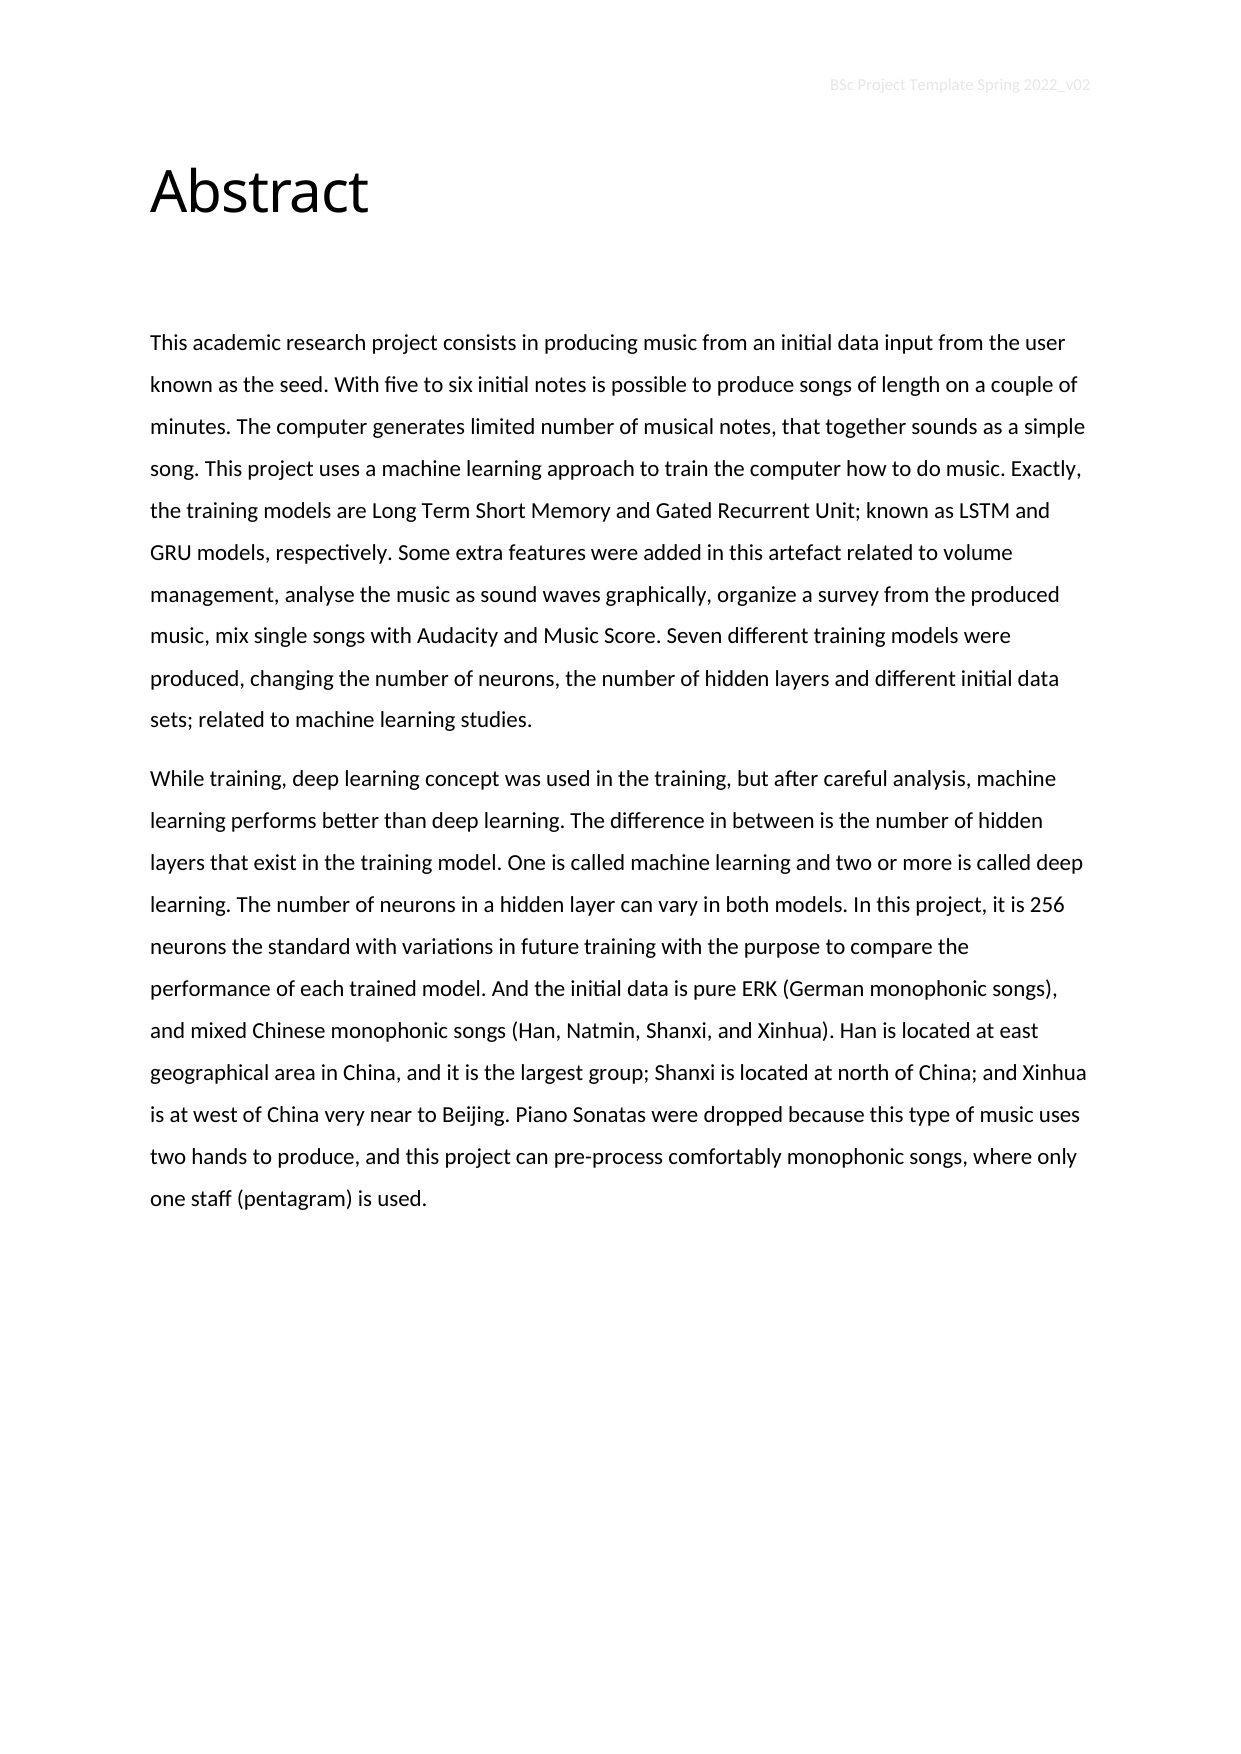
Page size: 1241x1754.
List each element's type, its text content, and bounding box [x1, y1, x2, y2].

text While training, deep learning concept was used in the training, but after careful analysis, machine learning performs better than deep learning. The difference in between is the number of hidden layers that exist in the training model. One is called machine learning and two or more is called deep learning. The number of neurons in a hidden layer can vary in both models. In this project, it is 256 neurons the standard with variations in future training with the purpose to compare the performance of each trained model. And the initial data is pure ERK (German monophonic songs), and mixed Chinese monophonic songs (Han, Natmin, Shanxi, and Xinhua). Han is located at east geographical area in China, and it is the largest group; Shanxi is located at north of China; and Xinhua is at west of China very near to Beijing. Piano Sonatas were dropped because this type of music uses two hands to produce, and this project can pre-process comfortably monophonic songs, where only one staff (pentagram) is used. [150, 764, 1090, 1212]
text This academic research project consists in producing music from an initial data input from the user known as the seed. With five to six initial notes is possible to produce songs of length on a couple of minutes. The computer generates limited number of musical notes, that together sounds as a simple song. This project uses a machine learning approach to train the computer how to do music. Exactly, the training models are Long Term Short Memory and Gated Recurrent Unit; known as LSTM and GRU models, respectively. Some extra features were added in this artefact related to volume management, analyse the music as sound waves graphically, organize a survey from the produced music, mix single songs with Audacity and Music Score. Seven different training models were produced, changing the number of neurons, the number of hidden layers and different initial data sets; related to machine learning studies. [150, 328, 1090, 734]
title Abstract [150, 150, 1090, 229]
